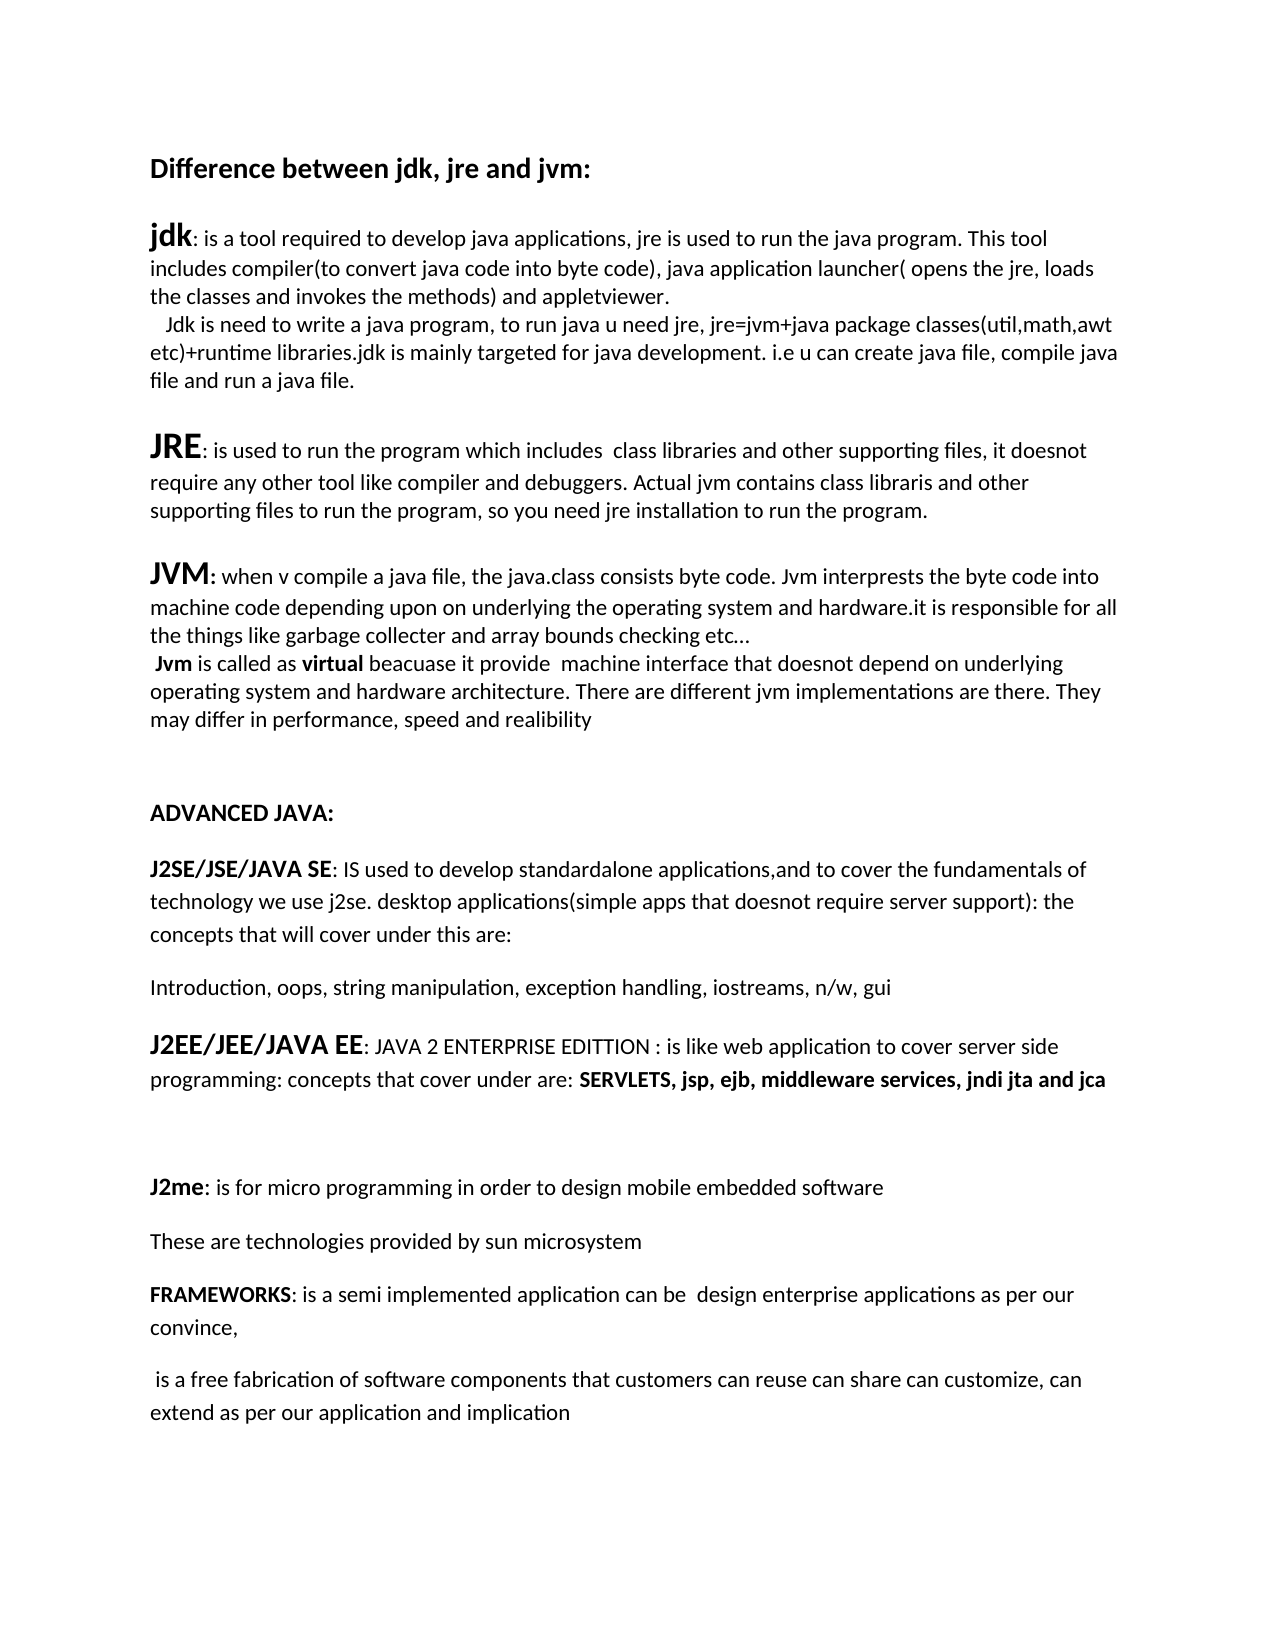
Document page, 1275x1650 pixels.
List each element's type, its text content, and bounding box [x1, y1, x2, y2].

text Jvm is called as virtual beacuase it provide machine interface that doesnot depend on underlying operating system and hardware architecture. There are different jvm implementations are there. They may differ in performance, speed and realibility [150, 649, 1125, 733]
text Difference between jdk, jre and jvm: [150, 150, 1125, 186]
text Introduction, oops, string manipulation, exception handling, iostreams, n/w, gui [150, 973, 1125, 1001]
text Jdk is need to write a java program, to run java u need jre, jre=jvm+java package classes(util,math,awt etc)+runtime libraries.jdk is mainly targeted for java development. i.e u can create java file, compile java file and run a java file. [150, 310, 1125, 394]
text J2me: is for micro programming in order to design mobile embedded software [150, 1172, 1125, 1202]
text FRAMEWORKS: is a semi implemented application can be design enterprise applications as per our convince, [150, 1280, 1125, 1341]
text J2SE/JSE/JAVA SE: IS used to develop standardalone applications,and to cover the fundamentals of technology we use j2se. desktop applications(simple apps that doesnot require server support): the concepts that will cover under this are: [150, 853, 1125, 948]
text jdk: is a tool required to develop java applications, jre is used to run the java program. This tool includes compiler(to convert java code into byte code), java application launcher( opens the jre, loads the classes and invokes the methods) and appletviewer. [150, 214, 1125, 310]
text ADVANCED JAVA: [150, 797, 1125, 827]
text is a free fabrication of software components that customers can reuse can share can customize, can extend as per our application and implication [150, 1366, 1125, 1426]
text JVM: when v compile a java file, the java.class consists byte code. Jvm interprests the byte code into machine code depending upon on underlying the operating system and hardware.it is responsible for all the things like garbage collecter and array bounds checking etc… [150, 552, 1125, 649]
text J2EE/JEE/JAVA EE: JAVA 2 ENTERPRISE EDITTION : is like web application to cover server side programming: concepts that cover under are: SERVLETS, jsp, ejb, middleware services, jndi jta and jca [150, 1026, 1125, 1093]
text These are technologies provided by sun microsystem [150, 1227, 1125, 1255]
text JRE: is used to run the program which includes class libraries and other supporting files, it doesnot require any other tool like compiler and debuggers. Actual jvm contains class libraris and other supporting files to run the program, so you need jre installation to run the program. [150, 422, 1125, 524]
